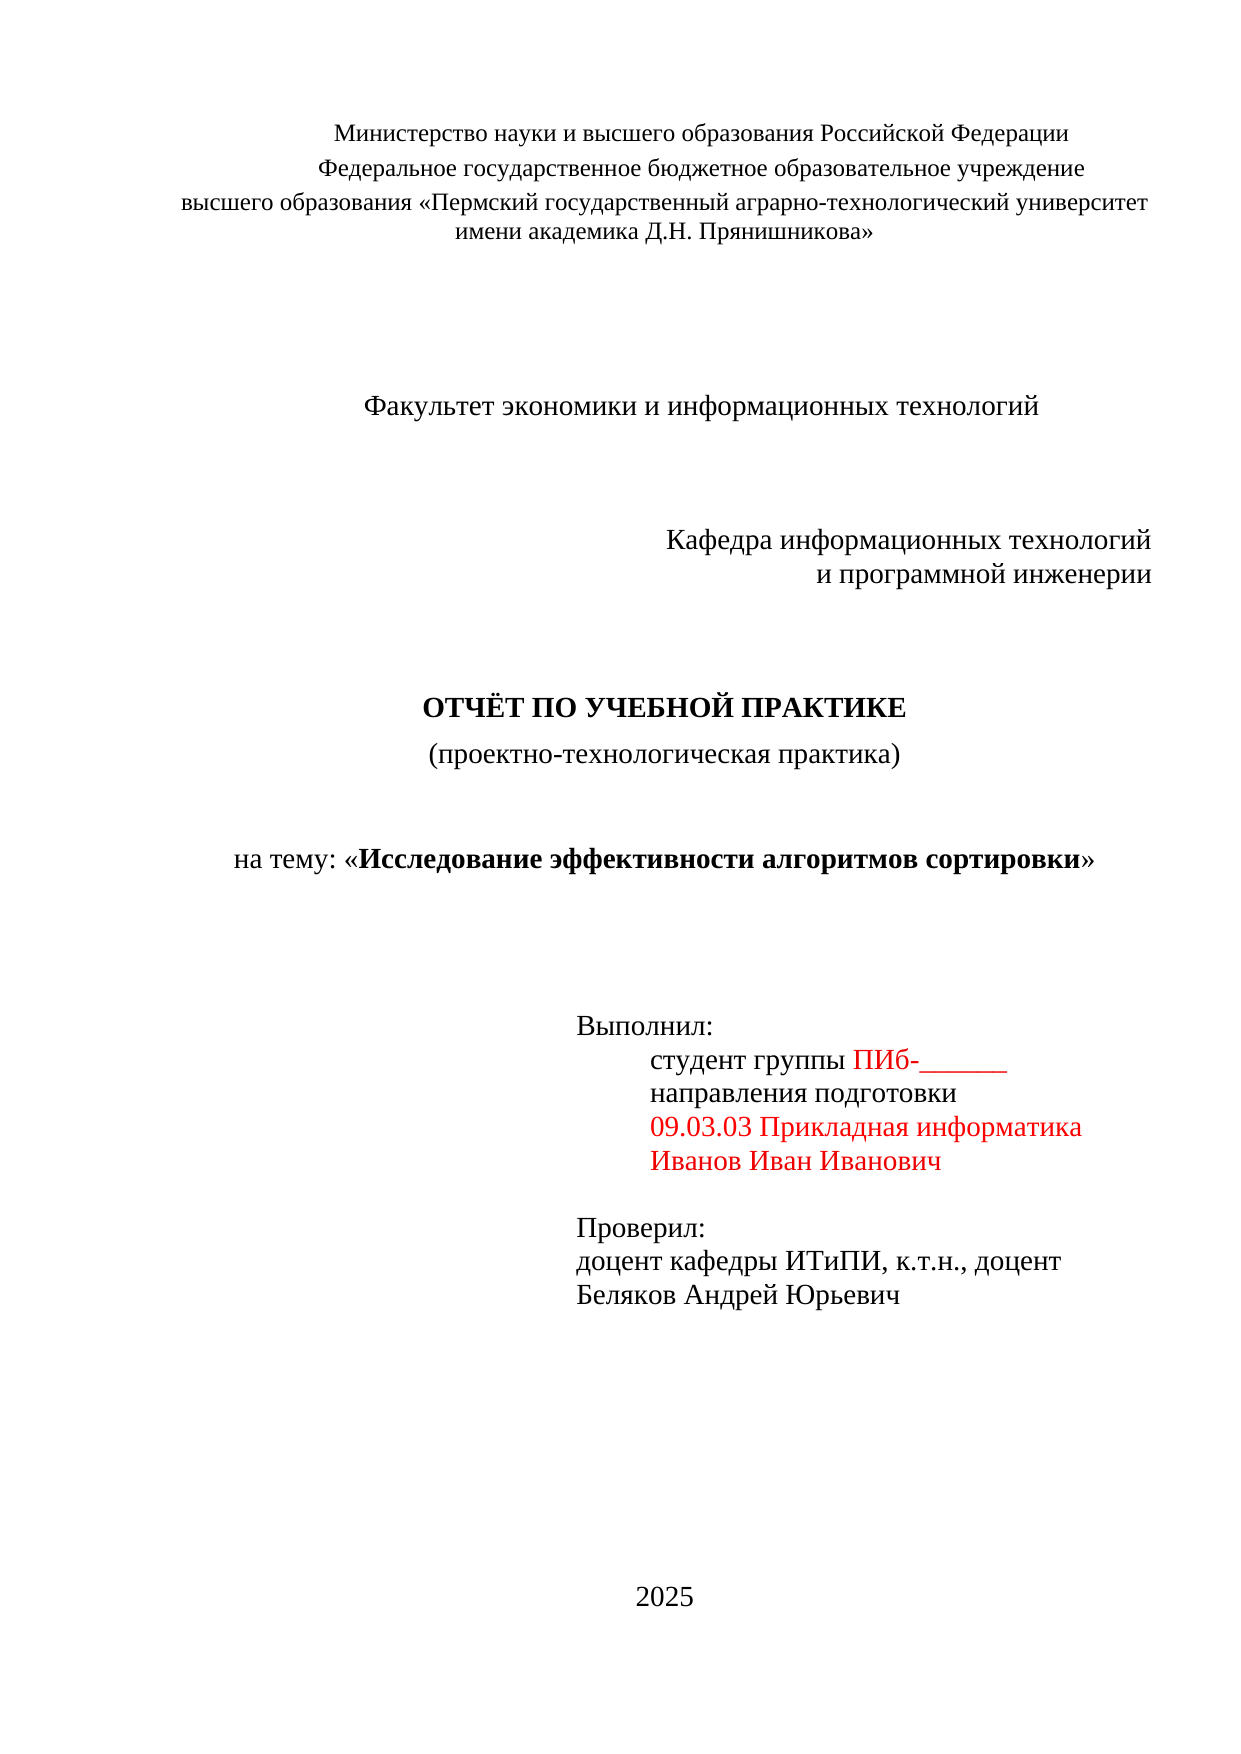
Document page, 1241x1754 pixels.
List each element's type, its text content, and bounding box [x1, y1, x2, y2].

text Федеральное государственное бюджетное образовательное учреждение [177, 153, 1152, 181]
text и программной инженерии [177, 556, 1152, 589]
text направления подготовки [576, 1076, 1152, 1109]
text Факультет экономики и информационных технологий [177, 388, 1152, 422]
text студент группы ПИб-______ [576, 1042, 1152, 1076]
text Кафедра информационных технологий [177, 522, 1152, 556]
text Проверил: [502, 1210, 1152, 1243]
text высшего образования «Пермский государственный аграрно-технологический университет имени академика Д.Н. Прянишникова» [177, 187, 1152, 244]
text на тему: «Исследование эффективности алгоритмов сортировки» [177, 841, 1152, 874]
text Министерство науки и высшего образования Российской Федерации [177, 118, 1152, 147]
text Беляков Андрей Юрьевич [502, 1277, 1152, 1310]
text Иванов Иван Иванович [576, 1143, 1152, 1176]
text Выполнил: [502, 1008, 1152, 1042]
text 09.03.03 Прикладная информатика [576, 1109, 1152, 1143]
text 2025 [177, 1579, 1152, 1612]
text доцент кафедры ИТиПИ, к.т.н., доцент [502, 1243, 1152, 1277]
text ОТЧЁТ ПО УЧЕБНОЙ ПРАКТИКЕ [177, 690, 1152, 724]
text (проектно-технологическая практика) [177, 736, 1152, 770]
